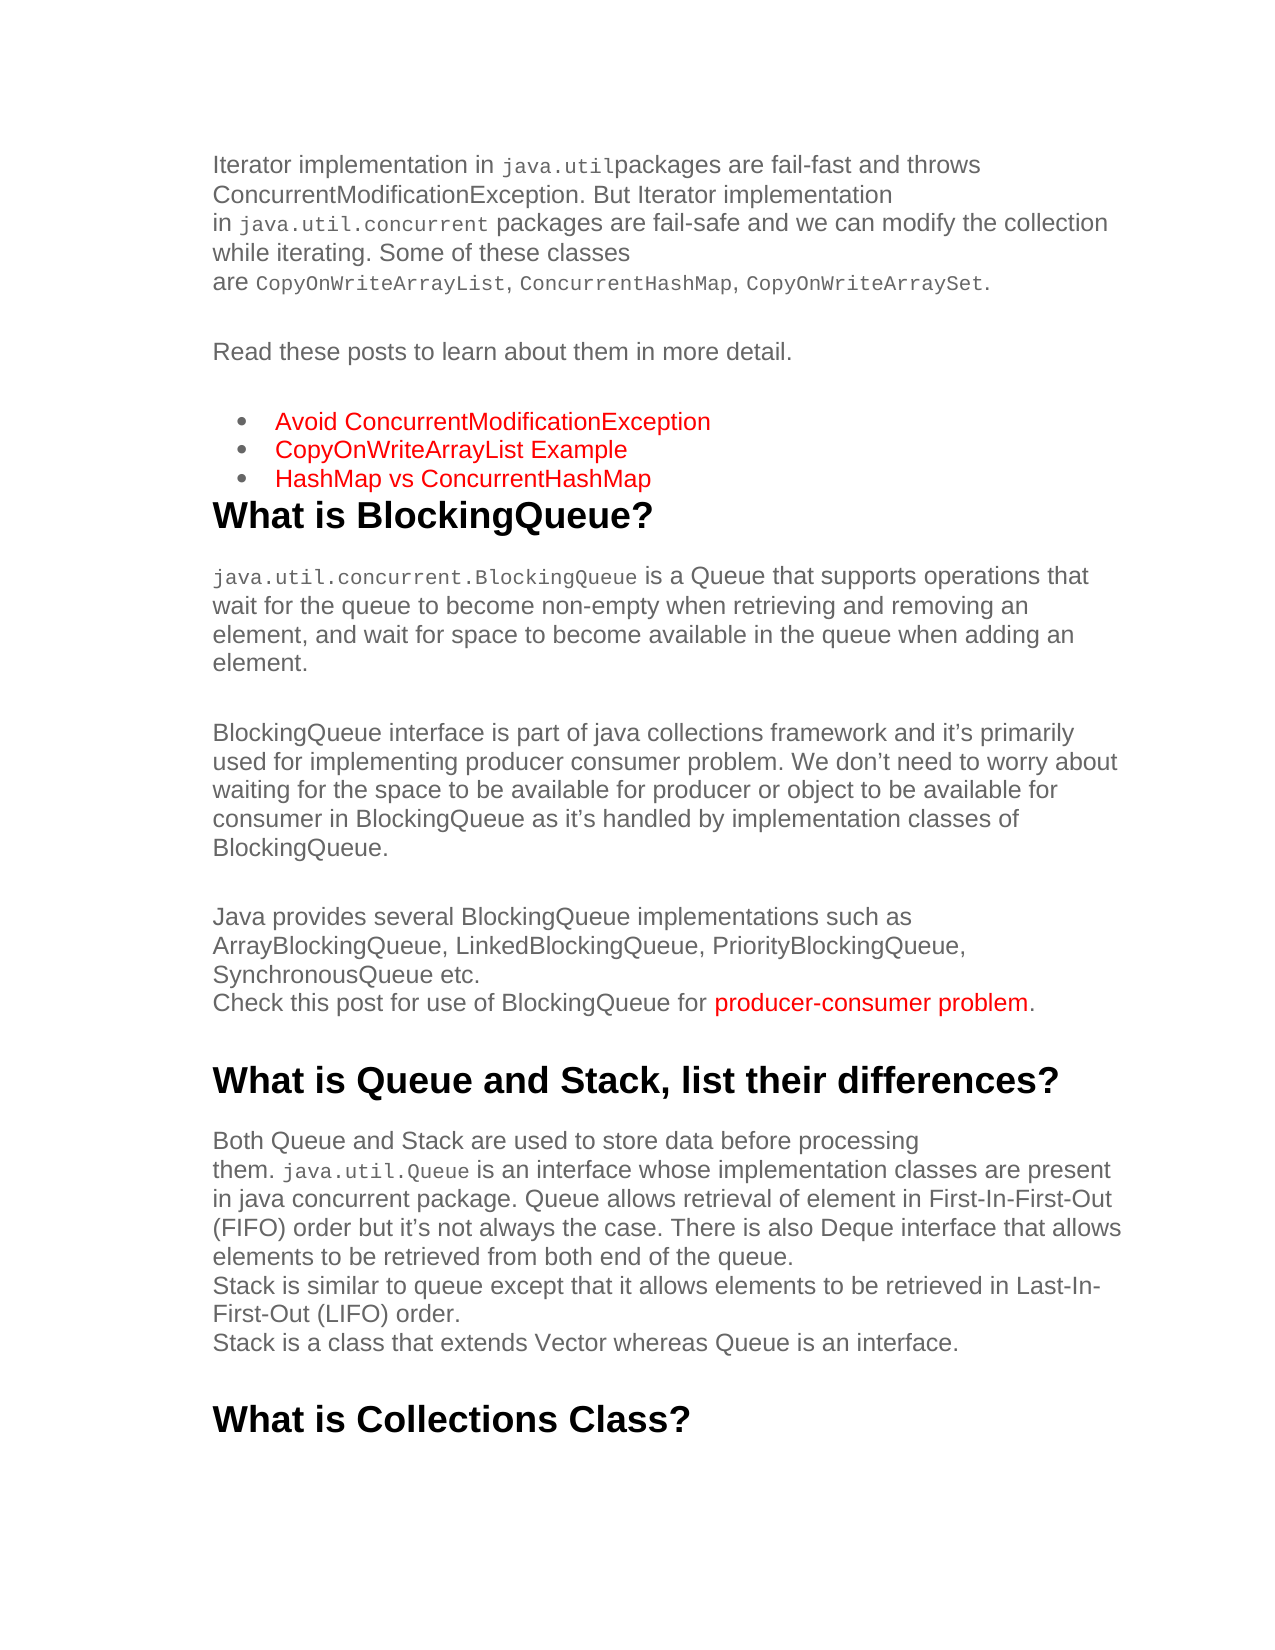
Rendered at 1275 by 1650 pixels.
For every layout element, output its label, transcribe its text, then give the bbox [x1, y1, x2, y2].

text Both Queue and Stack are used to store data before processing them. java.util.Queue is an interface whose implementation classes are present in java concurrent package. Queue allows retrieval of element in First-In-First-Out (FIFO) order but it’s not always the case. There is also Deque interface that allows elements to be retrieved from both end of the queue. Stack is similar to queue except that it allows elements to be retrieved in Last-In-First-Out (LIFO) order. Stack is a class that extends Vector whereas Queue is an interface. [212, 1126, 1125, 1357]
text Read these posts to learn about them in more detail. [212, 337, 1125, 366]
text BlockingQueue interface is part of java collections framework and it’s primarily used for implementing producer consumer problem. We don’t need to worry about waiting for the space to be available for producer or object to be available for consumer in BlockingQueue as it’s handled by implementation classes of BlockingQueue. [212, 718, 1125, 862]
list CopyOnWriteArrayList Example [237, 435, 1125, 464]
text Java provides several BlockingQueue implementations such as ArrayBlockingQueue, LinkedBlockingQueue, PriorityBlockingQueue, SynchronousQueue etc. Check this post for use of BlockingQueue for producer-consumer problem. [212, 902, 1125, 1017]
text java.util.concurrent.BlockingQueue is a Queue that supports operations that wait for the queue to become non-empty when retrieving and removing an element, and wait for space to become available in the queue when adding an element. [212, 561, 1125, 677]
list What is Queue and Stack, list their differences? [175, 1058, 1125, 1101]
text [212, 150, 1125, 297]
list What is Collections Class? [175, 1397, 1125, 1441]
list Avoid ConcurrentModificationException [237, 407, 1125, 435]
list HashMap vs ConcurrentHashMap [237, 464, 1125, 493]
list What is BlockingQueue? [175, 493, 1125, 536]
